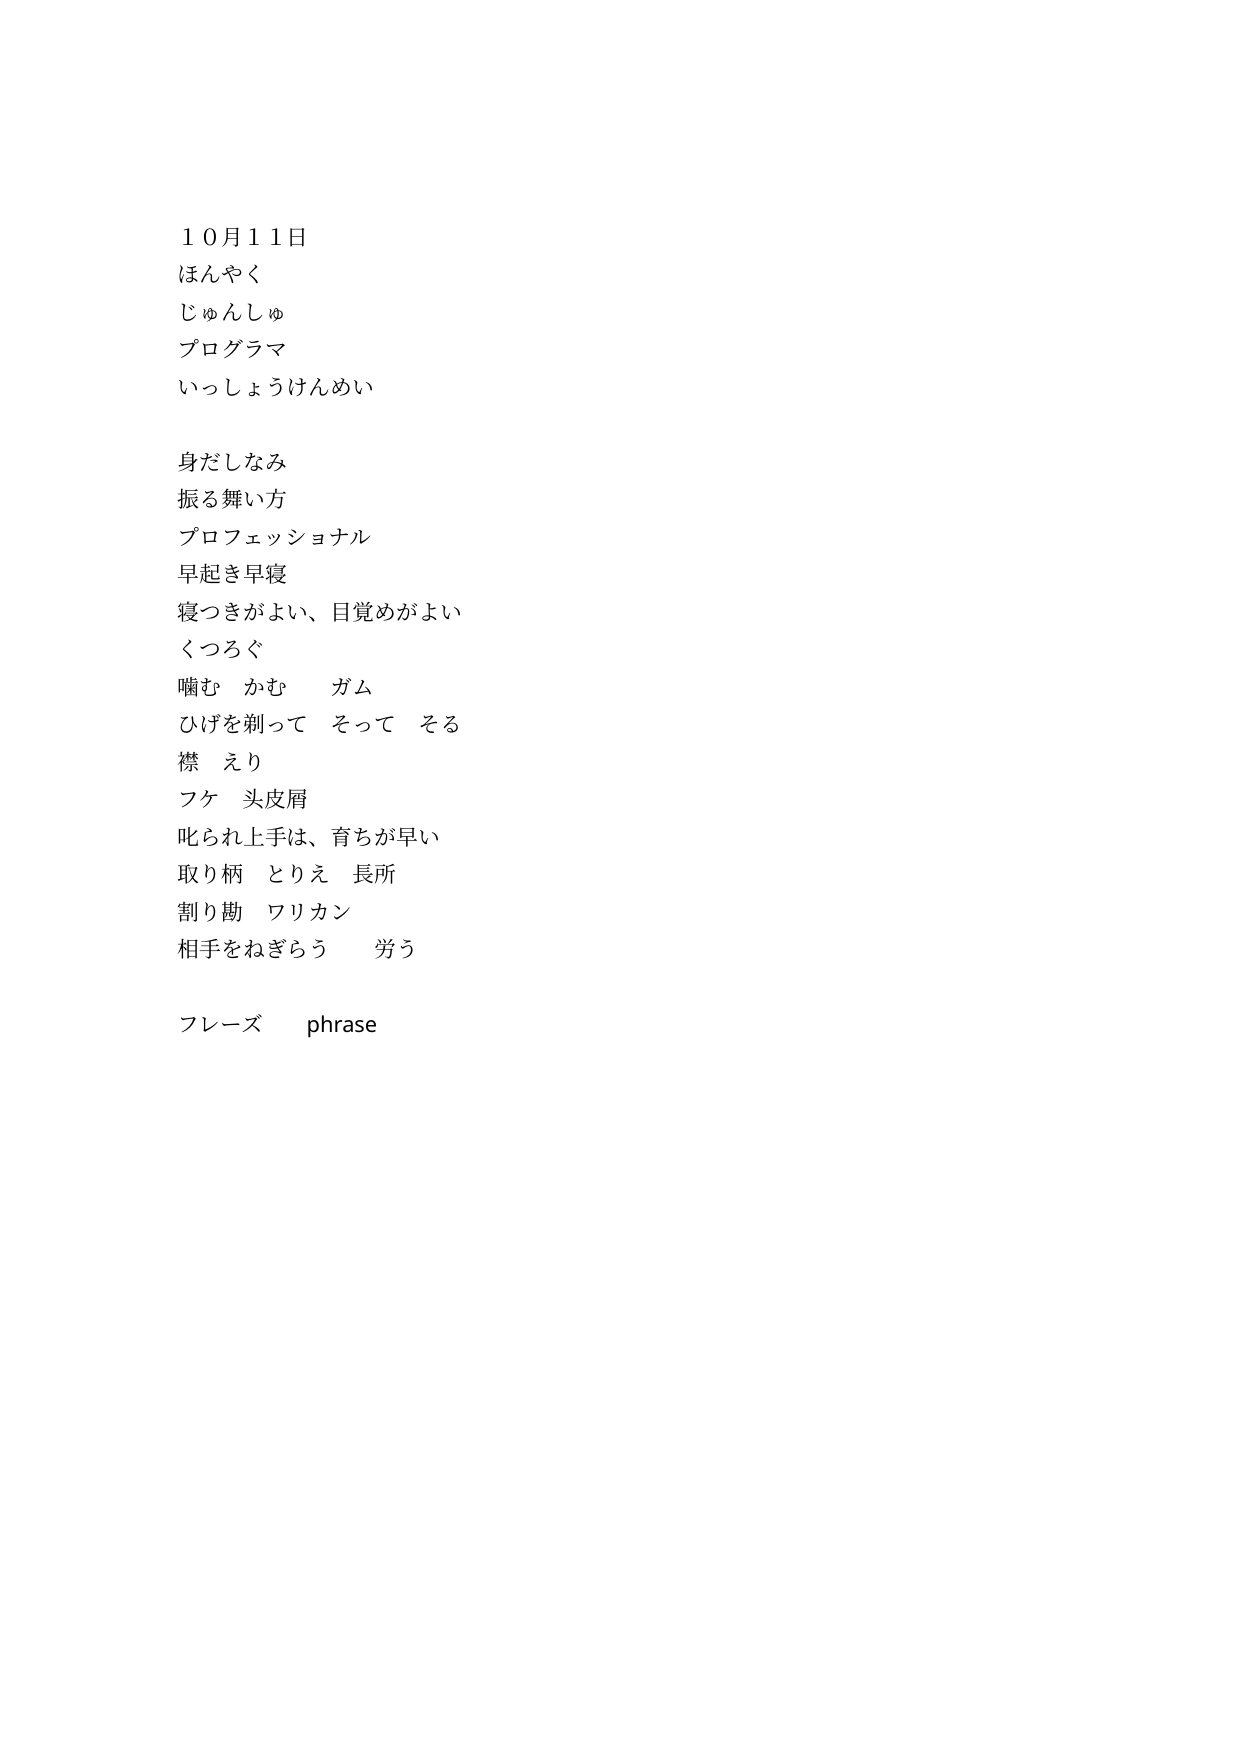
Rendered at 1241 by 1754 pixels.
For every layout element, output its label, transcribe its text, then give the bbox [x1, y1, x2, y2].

text いっしょうけんめい [177, 367, 1063, 404]
text 取り柄 とりえ 長所 [177, 854, 1063, 892]
text 振る舞い方 [177, 479, 1063, 517]
text じゅんしゅ [177, 292, 1063, 329]
text ひげを剃って そって そる [177, 704, 1063, 742]
text 襟 えり [177, 742, 1063, 779]
text フケ 头皮屑 [177, 779, 1063, 817]
text 早起き早寝 [177, 554, 1063, 592]
text 叱られ上手は、育ちが早い [177, 817, 1063, 854]
text 割り勘 ワリカン [177, 892, 1063, 929]
text プログラマ [177, 329, 1063, 367]
text 身だしなみ [177, 442, 1063, 479]
text １０月１１日 [177, 217, 1063, 254]
text フレーズ phrase [177, 1004, 1063, 1042]
text 相手をねぎらう 労う [177, 929, 1063, 967]
text 寝つきがよい、目覚めがよい [177, 592, 1063, 629]
text 噛む かむ ガム [177, 667, 1063, 704]
text プロフェッショナル [177, 517, 1063, 554]
text くつろぐ [177, 629, 1063, 667]
text ほんやく [177, 254, 1063, 292]
